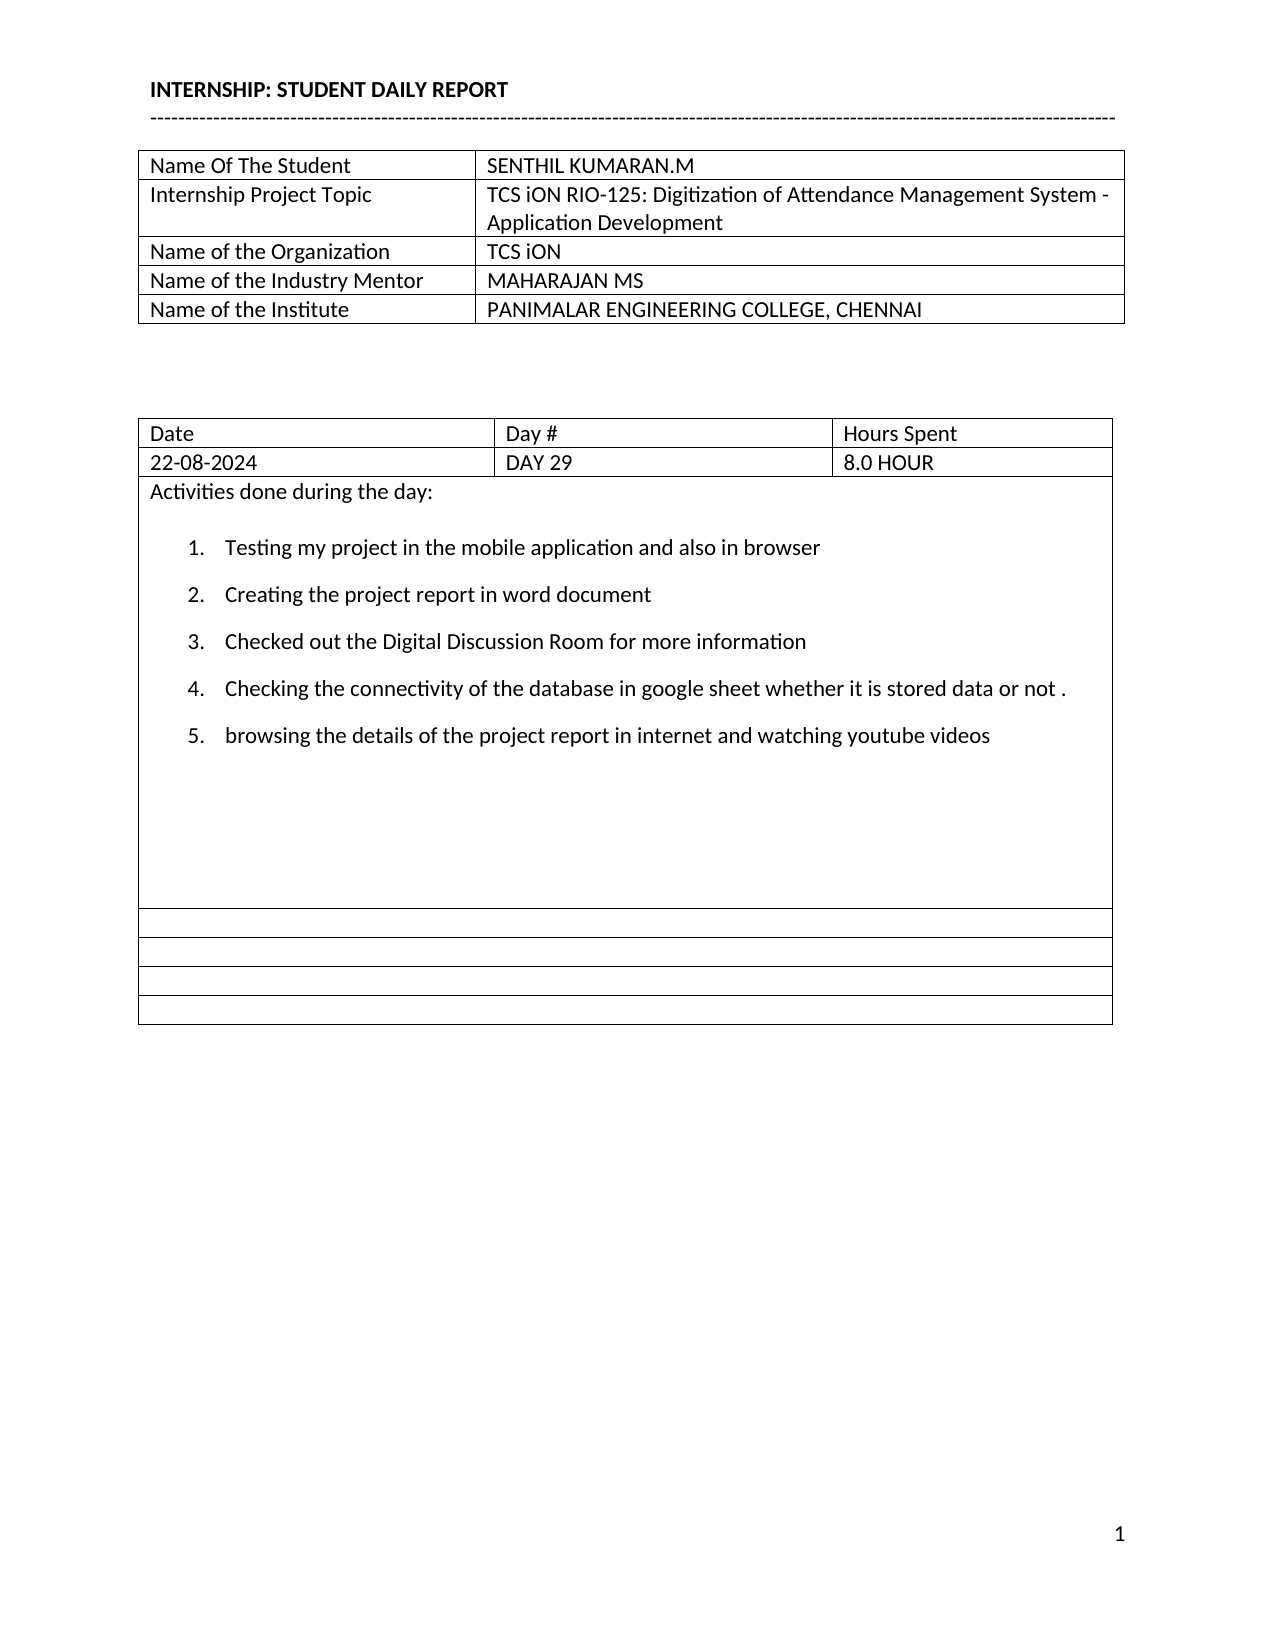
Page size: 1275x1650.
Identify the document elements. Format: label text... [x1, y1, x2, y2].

table_cell Name of the Institute [139, 295, 475, 323]
table_cell [139, 909, 1112, 937]
table_cell DAY 29 [495, 448, 832, 476]
table_cell 22-08-2024 [139, 448, 494, 476]
table_header Hours Spent [833, 419, 1112, 447]
table_header SENTHIL KUMARAN.M [476, 151, 1124, 179]
table_header Day # [495, 419, 832, 447]
table_cell Name of the Industry Mentor [139, 266, 475, 294]
table_header Date [139, 419, 494, 447]
table_cell TCS iON RIO-125: Digitization of Attendance Management System - Application Development [476, 180, 1124, 236]
table_cell Name of the Organization [139, 237, 475, 265]
table_cell [139, 996, 1112, 1024]
table_cell [139, 967, 1112, 995]
table_cell MAHARAJAN MS [476, 266, 1124, 294]
table_cell Internship Project Topic [139, 180, 475, 236]
table_cell [139, 938, 1112, 966]
table_cell PANIMALAR ENGINEERING COLLEGE, CHENNAI [476, 295, 1124, 323]
table_cell Activities done during the day: Testing my project in the mobile application and also in browser Creating the project report in word document Checked out the Digital Discussion Room for more information Checking the connectivity of the database in google sheet whether it is stored data or not . browsing the details of the project report in internet and watching youtube videos [139, 477, 1112, 908]
table_cell TCS iON [476, 237, 1124, 265]
table_cell 8.0 HOUR [833, 448, 1112, 476]
table_header Name Of The Student [139, 151, 475, 179]
